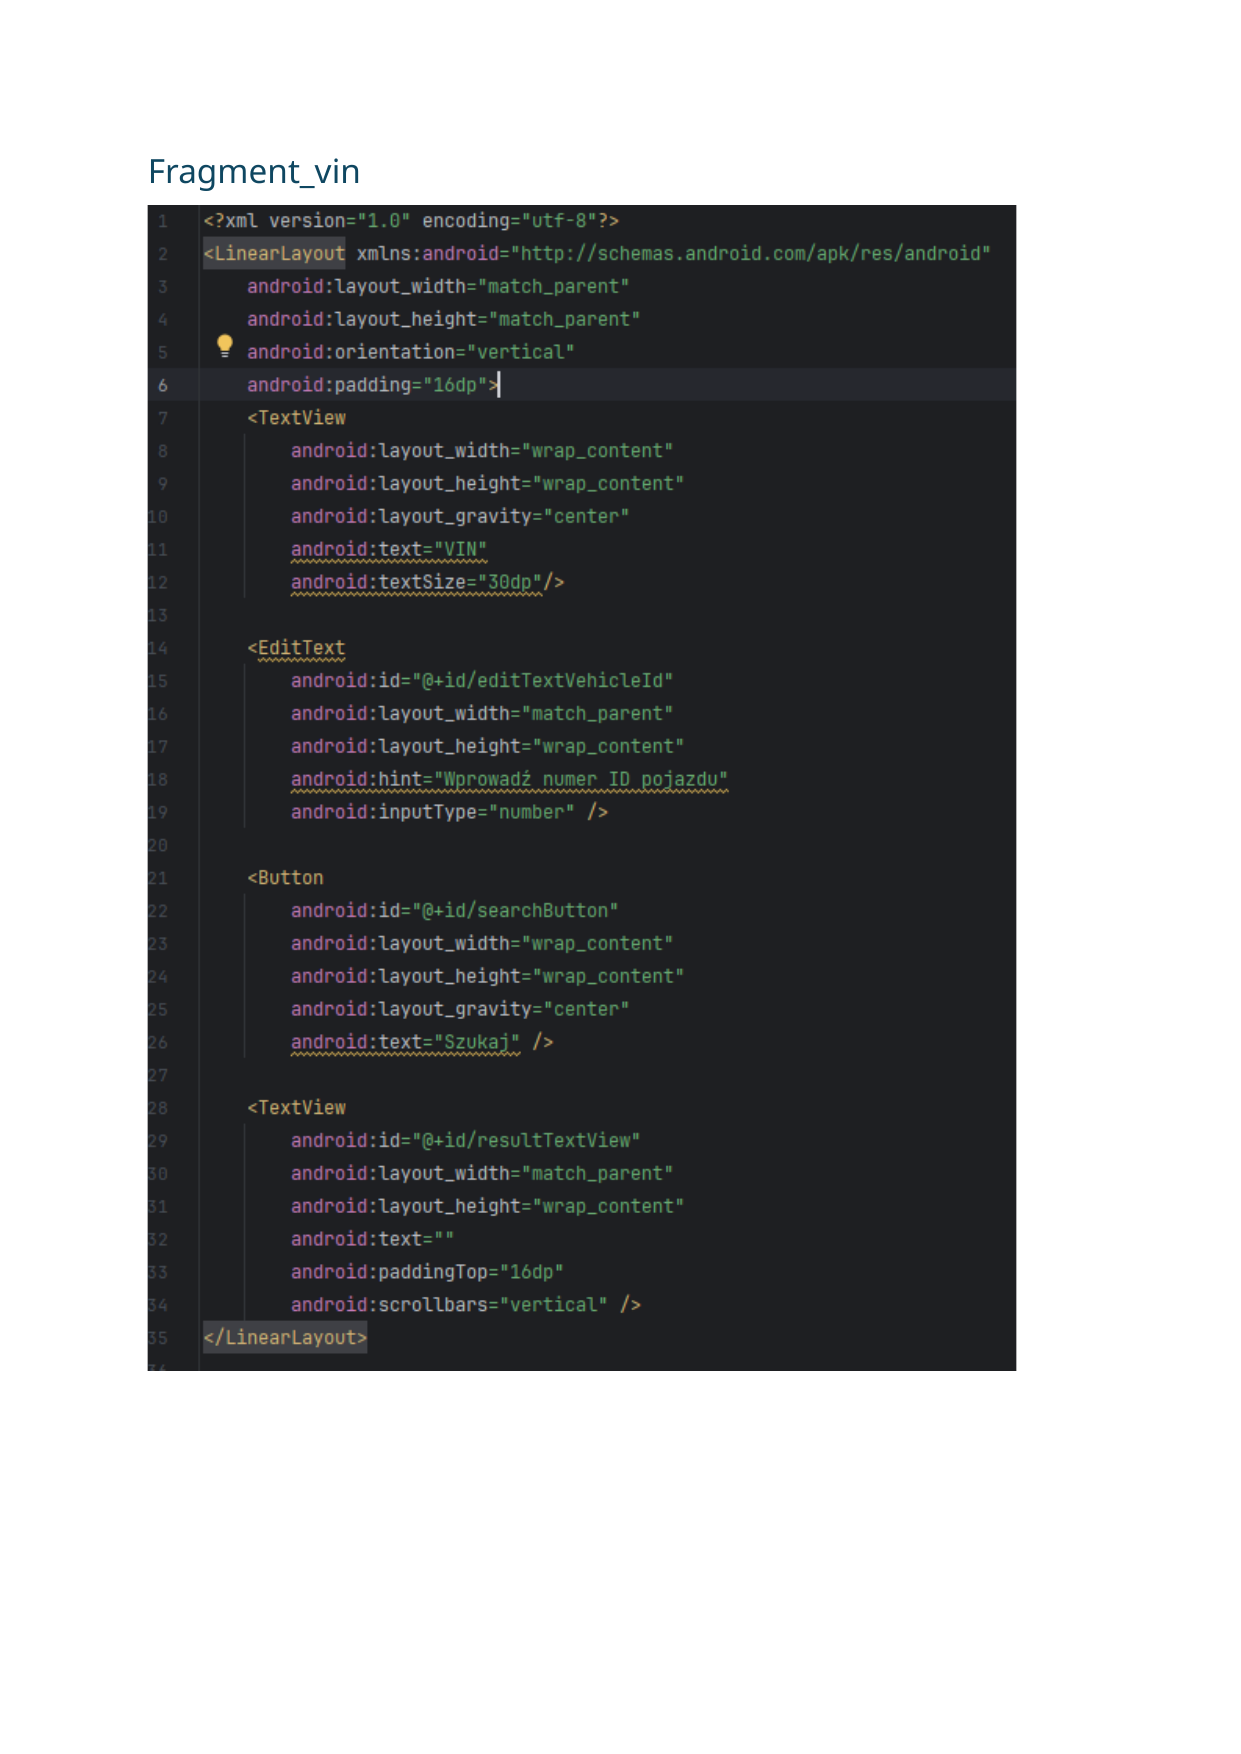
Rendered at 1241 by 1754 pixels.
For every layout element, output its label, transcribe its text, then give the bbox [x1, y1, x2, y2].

subtitle Fragment_vin [148, 148, 1093, 193]
picture [147, 205, 1017, 1371]
